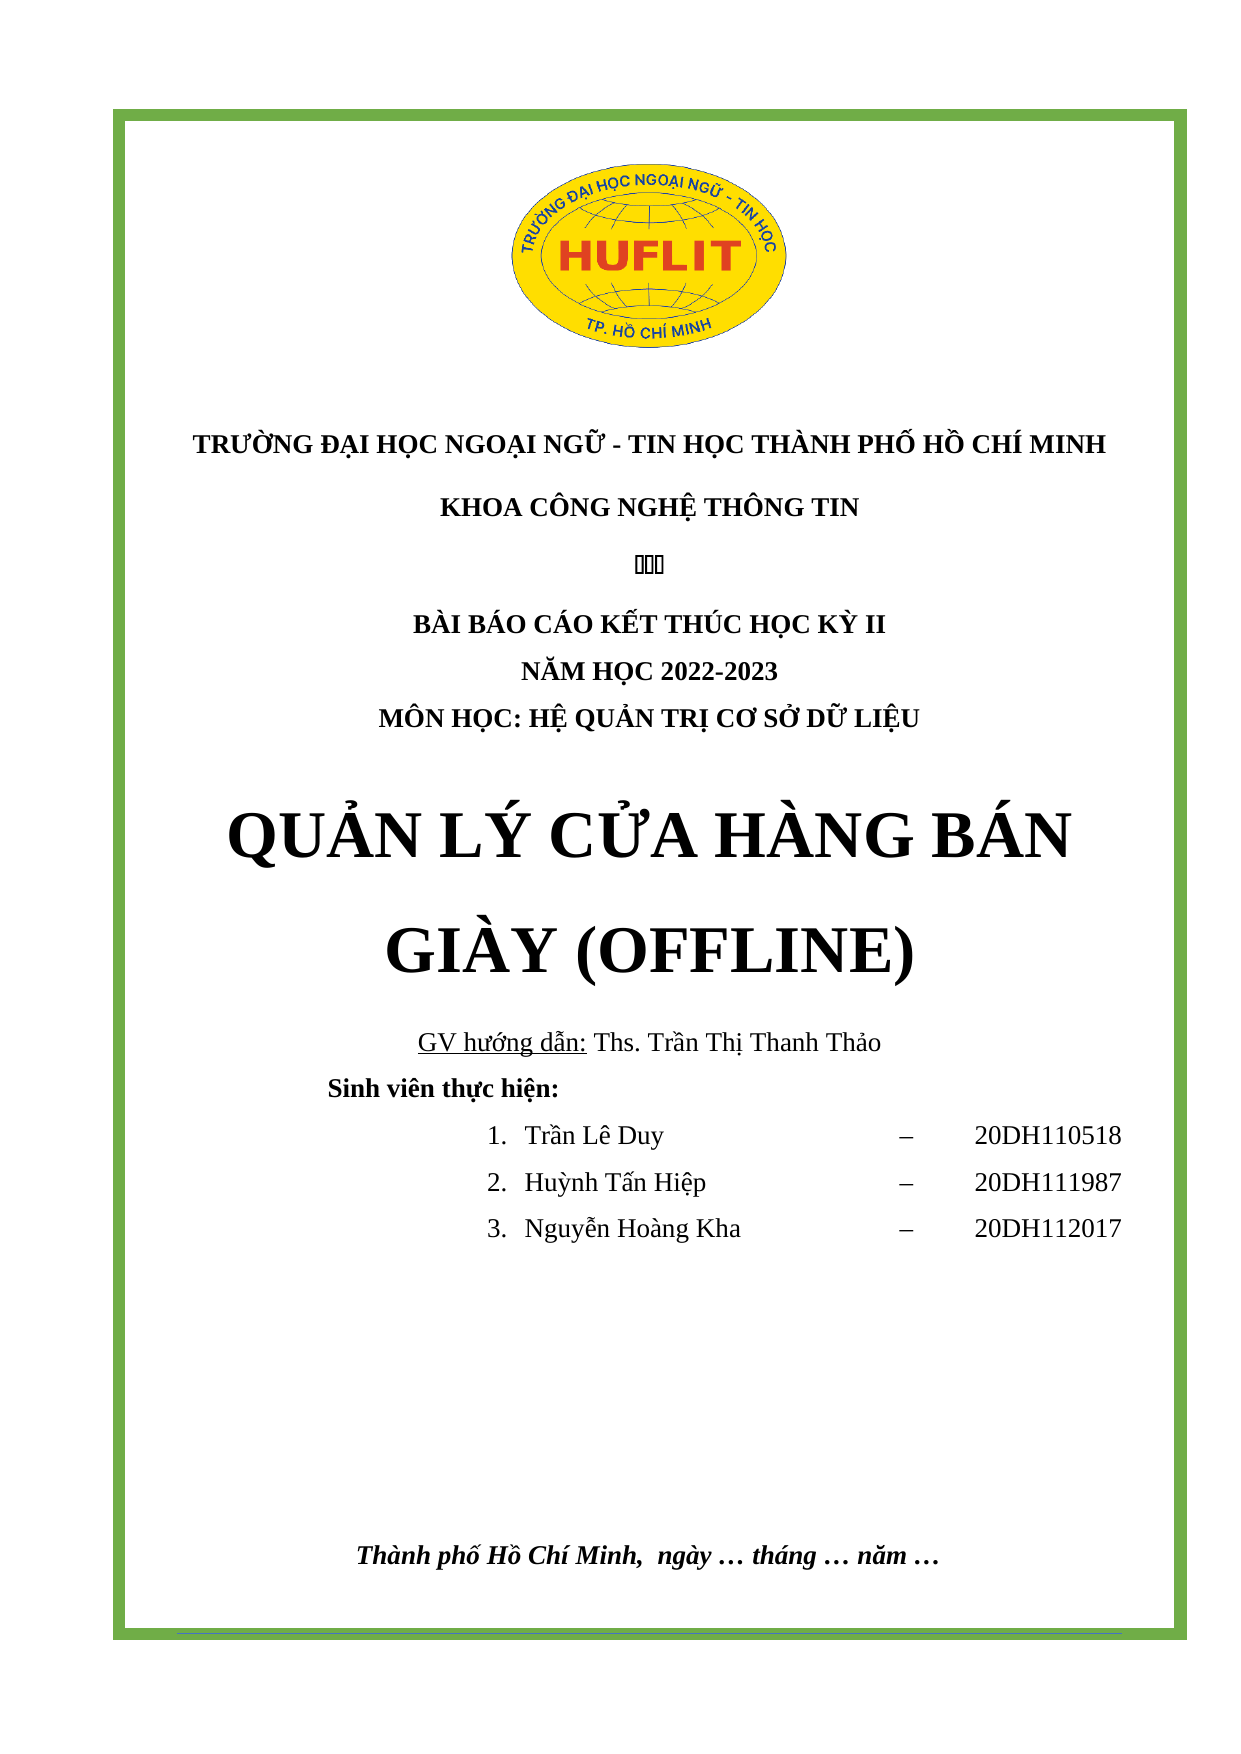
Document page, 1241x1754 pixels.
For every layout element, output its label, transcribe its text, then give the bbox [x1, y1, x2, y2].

text KHOA CÔNG NGHỆ THÔNG TIN [177, 491, 1122, 523]
text Thành phố Hồ Chí Minh, ngày … tháng … năm … [177, 1539, 1122, 1570]
text BÀI BÁO CÁO KẾT THÚC HỌC KỲ II [177, 608, 1122, 639]
list Trần Lê Duy – 20DH110518 [290, 1119, 1122, 1150]
list Nguyễn Hoàng Kha – 20DH112017 [290, 1212, 1122, 1243]
list Huỳnh Tấn Hiệp – 20DH111987 [290, 1166, 1122, 1197]
text GV hướng dẫn: Ths. Trần Thị Thanh Thảo [177, 1026, 1122, 1057]
text MÔN HỌC: HỆ QUẢN TRỊ CƠ SỞ DỮ LIỆU [177, 702, 1122, 733]
text TRƯỜNG ĐẠI HỌC NGOẠI NGỮ - TIN HỌC THÀNH PHỐ HỒ CHÍ MINH [177, 428, 1122, 459]
picture [496, 147, 798, 354]
text NĂM HỌC 2022-2023 [177, 655, 1122, 686]
text Sinh viên thực hiện: [177, 1072, 1122, 1103]
text QUẢN LÝ CỬA HÀNG BÁN GIÀY (OFFLINE) [177, 796, 1122, 987]
